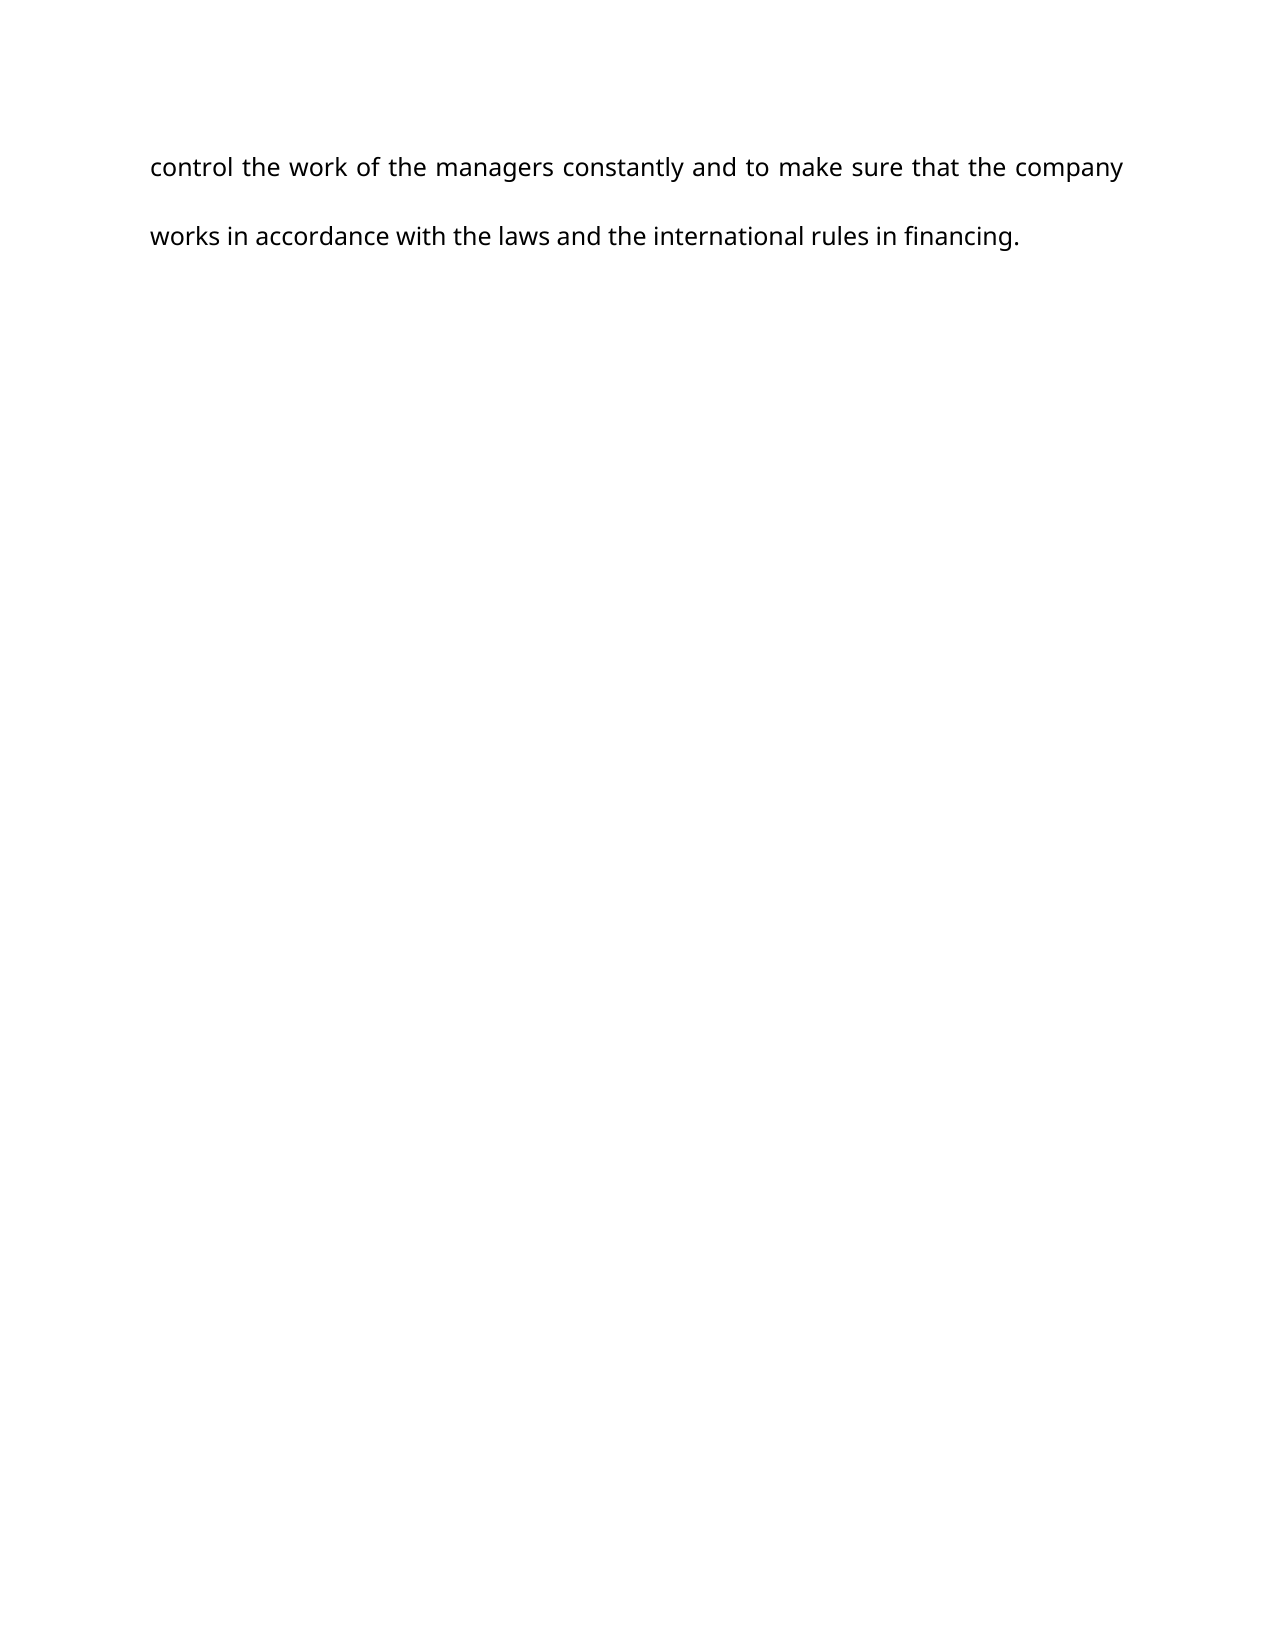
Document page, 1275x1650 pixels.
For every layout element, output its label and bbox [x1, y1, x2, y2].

text [150, 150, 1125, 252]
